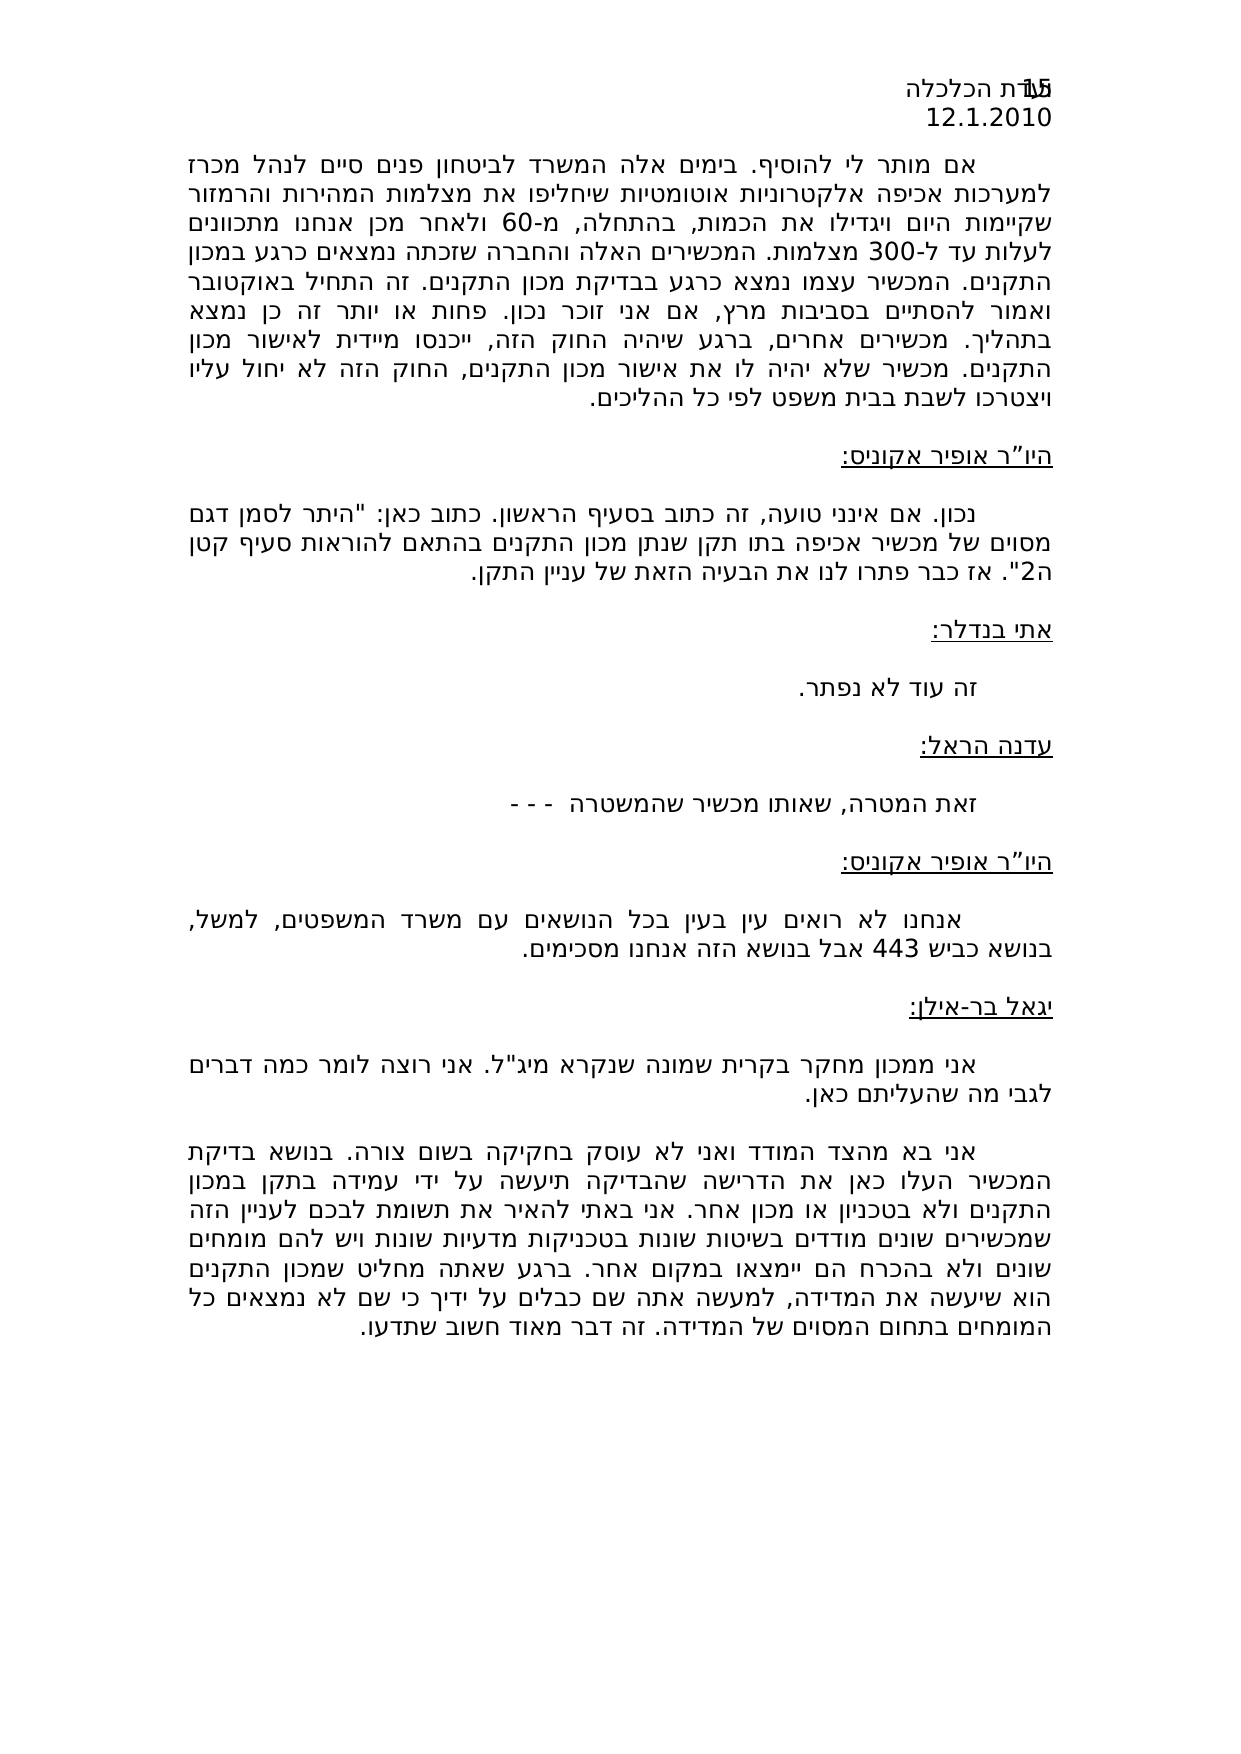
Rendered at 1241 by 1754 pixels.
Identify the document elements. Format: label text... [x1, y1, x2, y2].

text אנחנו לא רואים עין בעין בכל הנושאים עם משרד המשפטים, למשל, בנושא כביש 443 אבל בנושא הזה אנחנו מסכימים. [187, 905, 1053, 963]
text עדנה הראל: [187, 731, 1053, 760]
text אני ממכון מחקר בקרית שמונה שנקרא מיג"ל. אני רוצה לומר כמה דברים לגבי מה שהעליתם כאן. [187, 1050, 1053, 1108]
text יגאל בר-אילן: [187, 992, 1053, 1021]
text אתי בנדלר: [187, 615, 1053, 644]
text היו”ר אופיר אקוניס: [187, 847, 1053, 876]
text אם מותר לי להוסיף. בימים אלה המשרד לביטחון פנים סיים לנהל מכרז למערכות אכיפה אלקטרוניות אוטומטיות שיחליפו את מצלמות המהירות והרמזור שקיימות היום ויגדילו את הכמות, בהתחלה, מ-60 ולאחר מכן אנחנו מתכוונים לעלות עד ל-300 מצלמות. המכשירים האלה והחברה שזכתה נמצאים כרגע במכון התקנים. המכשיר עצמו נמצא כרגע בבדיקת מכון התקנים. זה התחיל באוקטובר ואמור להסתיים בסביבות מרץ, אם אני זוכר נכון. פחות או יותר זה כן נמצא בתהליך. מכשירים אחרים, ברגע שיהיה החוק הזה, ייכנסו מיידית לאישור מכון התקנים. מכשיר שלא יהיה לו את אישור מכון התקנים, החוק הזה לא יחול עליו ויצטרכו לשבת בבית משפט לפי כל ההליכים. [187, 150, 1053, 412]
text היו”ר אופיר אקוניס: [187, 441, 1053, 470]
text נכון. אם אינני טועה, זה כתוב בסעיף הראשון. כתוב כאן: "היתר לסמן דגם מסוים של מכשיר אכיפה בתו תקן שנתן מכון התקנים בהתאם להוראות סעיף קטן ה2". אז כבר פתרו לנו את הבעיה הזאת של עניין התקן. [187, 499, 1053, 587]
text אני בא מהצד המודד ואני לא עוסק בחקיקה בשום צורה. בנושא בדיקת המכשיר העלו כאן את הדרישה שהבדיקה תיעשה על ידי עמידה בתקן במכון התקנים ולא בטכניון או מכון אחר. אני באתי להאיר את תשומת לבכם לעניין הזה שמכשירים שונים מודדים בשיטות שונות בטכניקות מדעיות שונות ויש להם מומחים שונים ולא בהכרח הם יימצאו במקום אחר. ברגע שאתה מחליט שמכון התקנים הוא שיעשה את המדידה, למעשה אתה שם כבלים על ידיך כי שם לא נמצאים כל המומחים בתחום המסוים של המדידה. זה דבר מאוד חשוב שתדעו. [187, 1137, 1053, 1341]
text זה עוד לא נפתר. [187, 673, 1053, 702]
text זאת המטרה, שאותו מכשיר שהמשטרה - - - [187, 789, 1053, 818]
